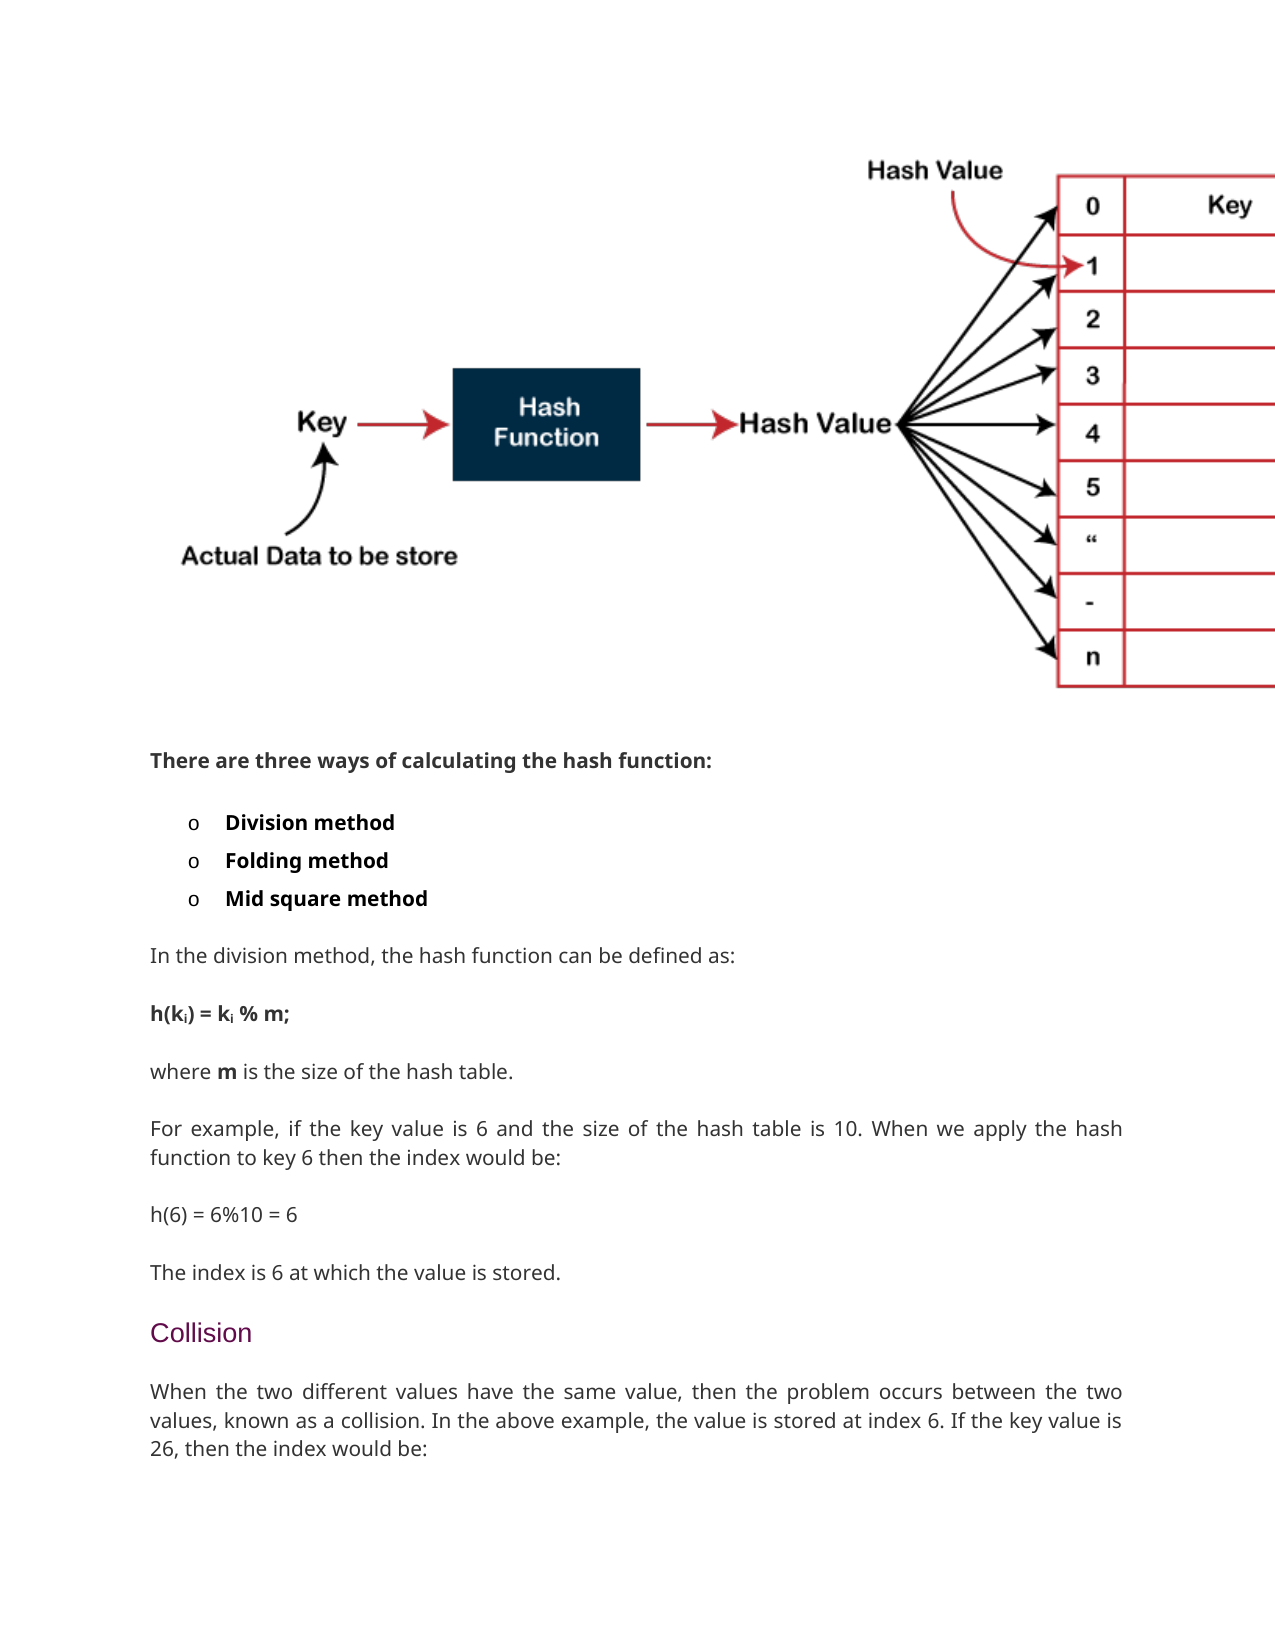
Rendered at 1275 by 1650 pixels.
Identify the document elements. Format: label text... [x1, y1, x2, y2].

text When the two different values have the same value, then the problem occurs between the two values, known as a collision. In the above example, the value is stored at index 6. If the key value is 26, then the index would be: [150, 1377, 1125, 1463]
list Division method [187, 804, 1125, 837]
list Mid square method [187, 880, 1125, 912]
text where m is the size of the hash table. [150, 1057, 1125, 1085]
text There are three ways of calculating the hash function: [150, 747, 1125, 775]
text The index is 6 at which the value is stored. [150, 1258, 1125, 1286]
list Folding method [187, 842, 1125, 874]
text In the division method, the hash function can be defined as: [150, 942, 1125, 970]
text Collision [150, 1316, 1125, 1348]
text h(6) = 6%10 = 6 [150, 1200, 1125, 1229]
text For example, if the key value is 6 and the size of the hash table is 10. When we apply the hash function to key 6 then the index would be: [150, 1114, 1125, 1171]
picture [150, 150, 1275, 718]
text h(ki) = ki % m; [150, 999, 1125, 1028]
